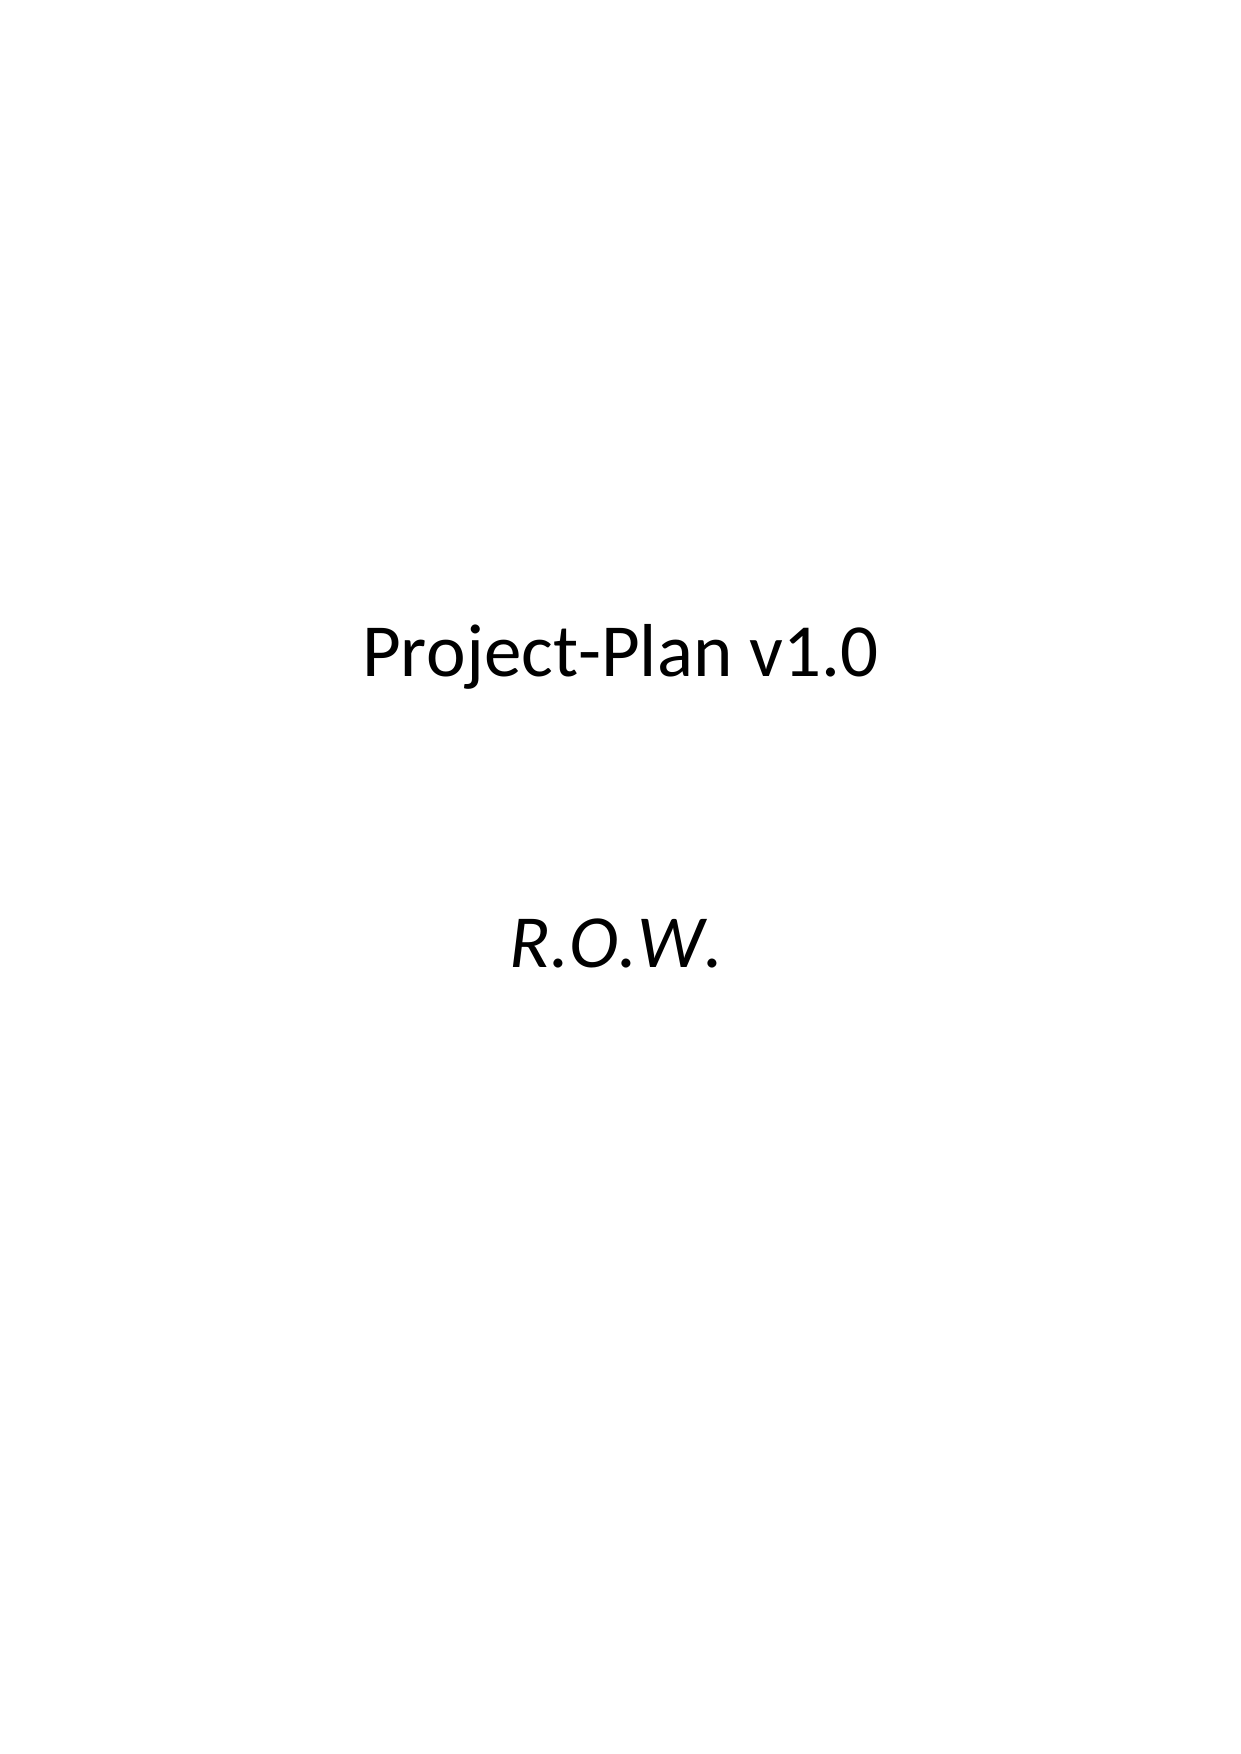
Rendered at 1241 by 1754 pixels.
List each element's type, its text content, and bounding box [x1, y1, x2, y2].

text Project-Plan v1.0 [75, 603, 1165, 695]
text R.O.W. [75, 895, 1165, 986]
